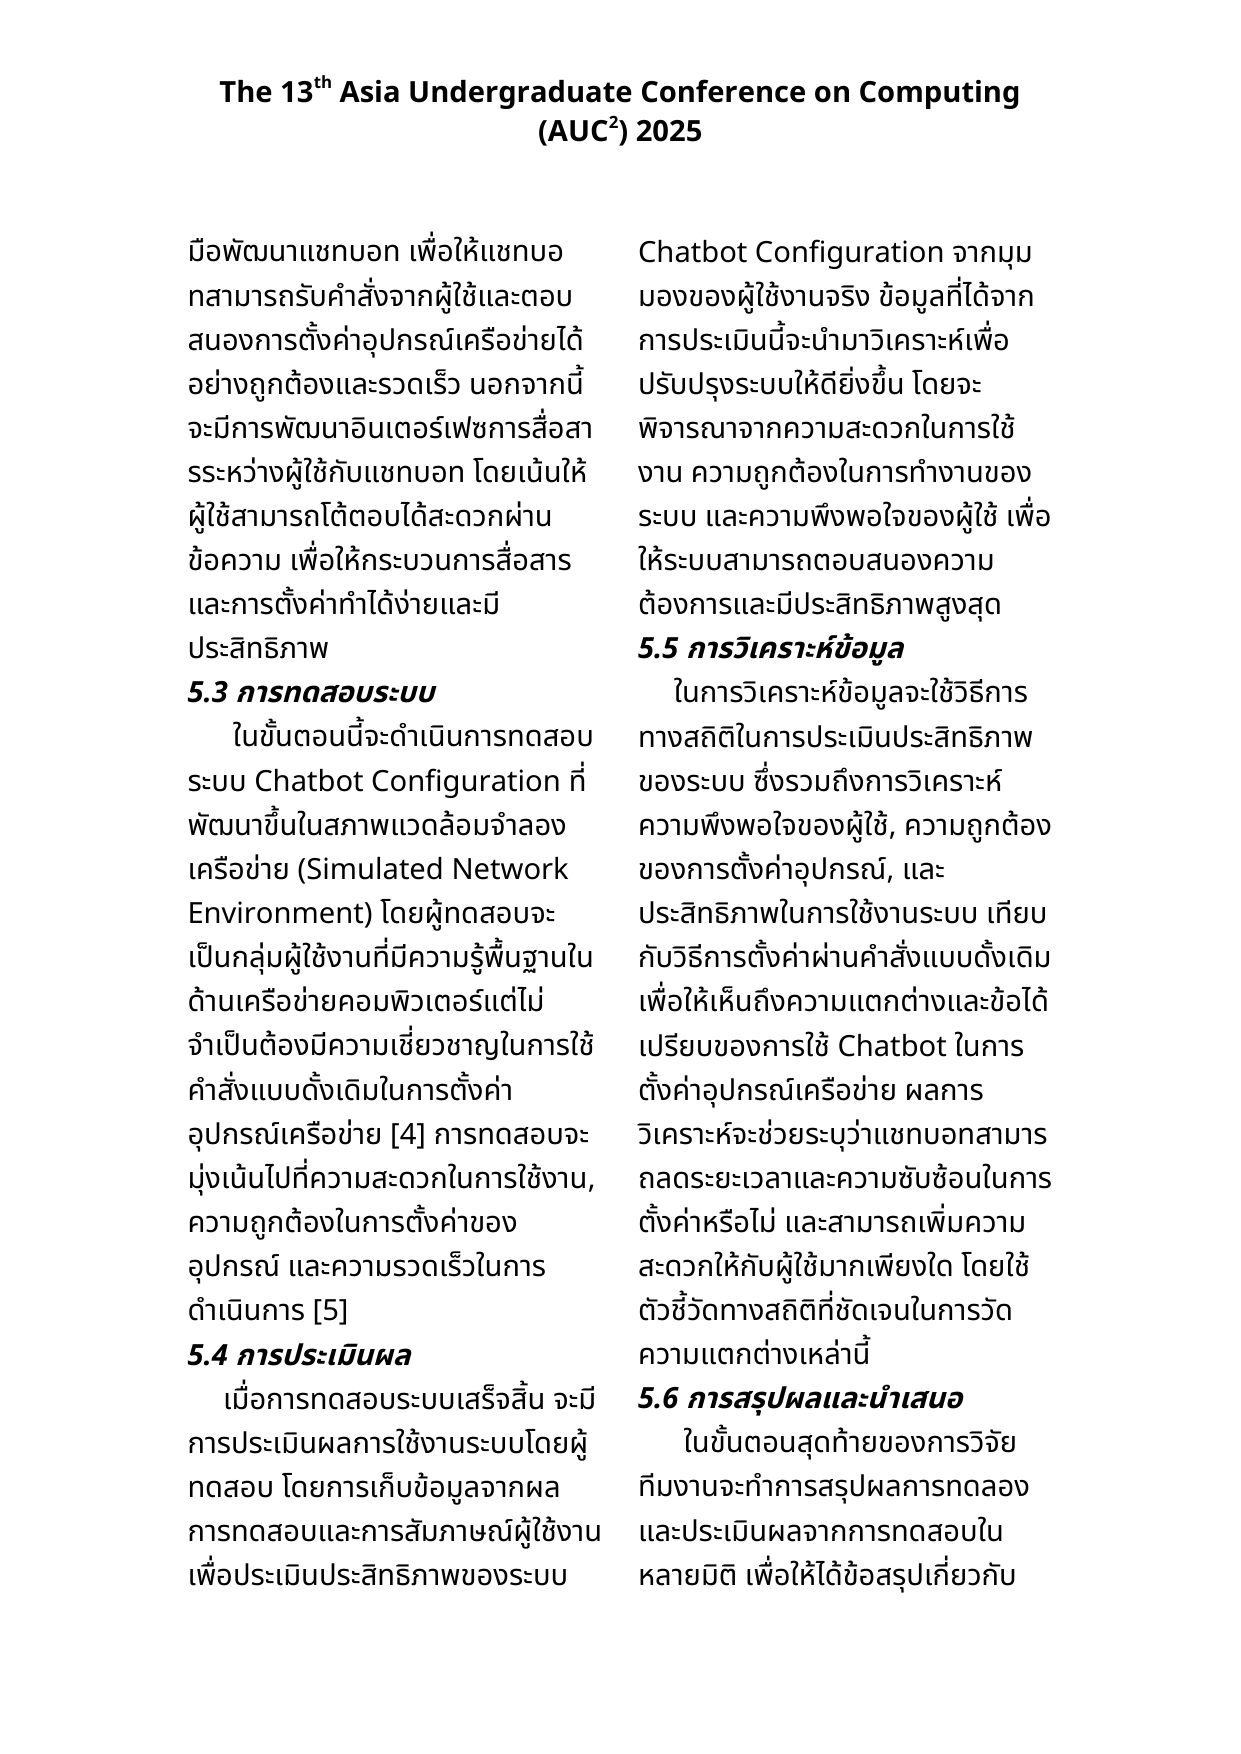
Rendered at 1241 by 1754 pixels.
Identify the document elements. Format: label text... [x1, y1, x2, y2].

text 5.3 การทดสอบระบบ [187, 672, 602, 716]
text เมื่อการทดสอบระบบเสร็จสิ้น จะมีการประเมินผลการใช้งานระบบโดยผู้ทดสอบ โดยการเก็บข้อมูลจากผลการทดสอบและการสัมภาษณ์ผู้ใช้งาน เพื่อประเมินประสิทธิภาพของระบบ Chatbot Configuration จากมุมมองของผู้ใช้งานจริง ข้อมูลที่ได้จากการประเมินนี้จะนำมาวิเคราะห์เพื่อปรับปรุงระบบให้ดียิ่งขึ้น โดยจะพิจารณาจากความสะดวกในการใช้งาน ความถูกต้องในการทำงานของระบบ และความพึงพอใจของผู้ใช้ เพื่อให้ระบบสามารถตอบสนองความต้องการและมีประสิทธิภาพสูงสุด [187, 1378, 602, 1598]
text เมื่อการทดสอบระบบเสร็จสิ้น จะมีการประเมินผลการใช้งานระบบโดยผู้ทดสอบ โดยการเก็บข้อมูลจากผลการทดสอบและการสัมภาษณ์ผู้ใช้งาน เพื่อประเมินประสิทธิภาพของระบบ Chatbot Configuration จากมุมมองของผู้ใช้งานจริง ข้อมูลที่ได้จากการประเมินนี้จะนำมาวิเคราะห์เพื่อปรับปรุงระบบให้ดียิ่งขึ้น โดยจะพิจารณาจากความสะดวกในการใช้งาน ความถูกต้องในการทำงานของระบบ และความพึงพอใจของผู้ใช้ เพื่อให้ระบบสามารถตอบสนองความต้องการและมีประสิทธิภาพสูงสุด [638, 231, 1053, 628]
text ในขั้นตอนนี้จะดำเนินการทดสอบระบบ Chatbot Configuration ที่พัฒนาขึ้นในสภาพแวดล้อมจำลองเครือข่าย (Simulated Network Environment) โดยผู้ทดสอบจะเป็นกลุ่มผู้ใช้งานที่มีความรู้พื้นฐานในด้านเครือข่ายคอมพิวเตอร์แต่ไม่จำเป็นต้องมีความเชี่ยวชาญในการใช้คำสั่งแบบดั้งเดิมในการตั้งค่าอุปกรณ์เครือข่าย [4] การทดสอบจะมุ่งเน้นไปที่ความสะดวกในการใช้งาน, ความถูกต้องในการตั้งค่าของอุปกรณ์ และความรวดเร็วในการดำเนินการ [5] [187, 716, 602, 1334]
text 5.4 การประเมินผล [187, 1334, 602, 1378]
text 5.5 การวิเคราะห์ข้อมูล [638, 628, 1053, 672]
text ในการวิเคราะห์ข้อมูลจะใช้วิธีการทางสถิติในการประเมินประสิทธิภาพของระบบ ซึ่งรวมถึงการวิเคราะห์ความพึงพอใจของผู้ใช้, ความถูกต้องของการตั้งค่าอุปกรณ์, และประสิทธิภาพในการใช้งานระบบ เทียบกับวิธีการตั้งค่าผ่านคำสั่งแบบดั้งเดิม เพื่อให้เห็นถึงความแตกต่างและข้อได้เปรียบของการใช้ Chatbot ในการตั้งค่าอุปกรณ์เครือข่าย ผลการวิเคราะห์จะช่วยระบุว่าแชทบอทสามารถลดระยะเวลาและความซับซ้อนในการตั้งค่าหรือไม่ และสามารถเพิ่มความสะดวกให้กับผู้ใช้มากเพียงใด โดยใช้ตัวชี้วัดทางสถิติที่ชัดเจนในการวัดความแตกต่างเหล่านี้ [638, 672, 1053, 1378]
text 5.6 การสรุปผลและนำเสนอ [638, 1378, 1053, 1422]
